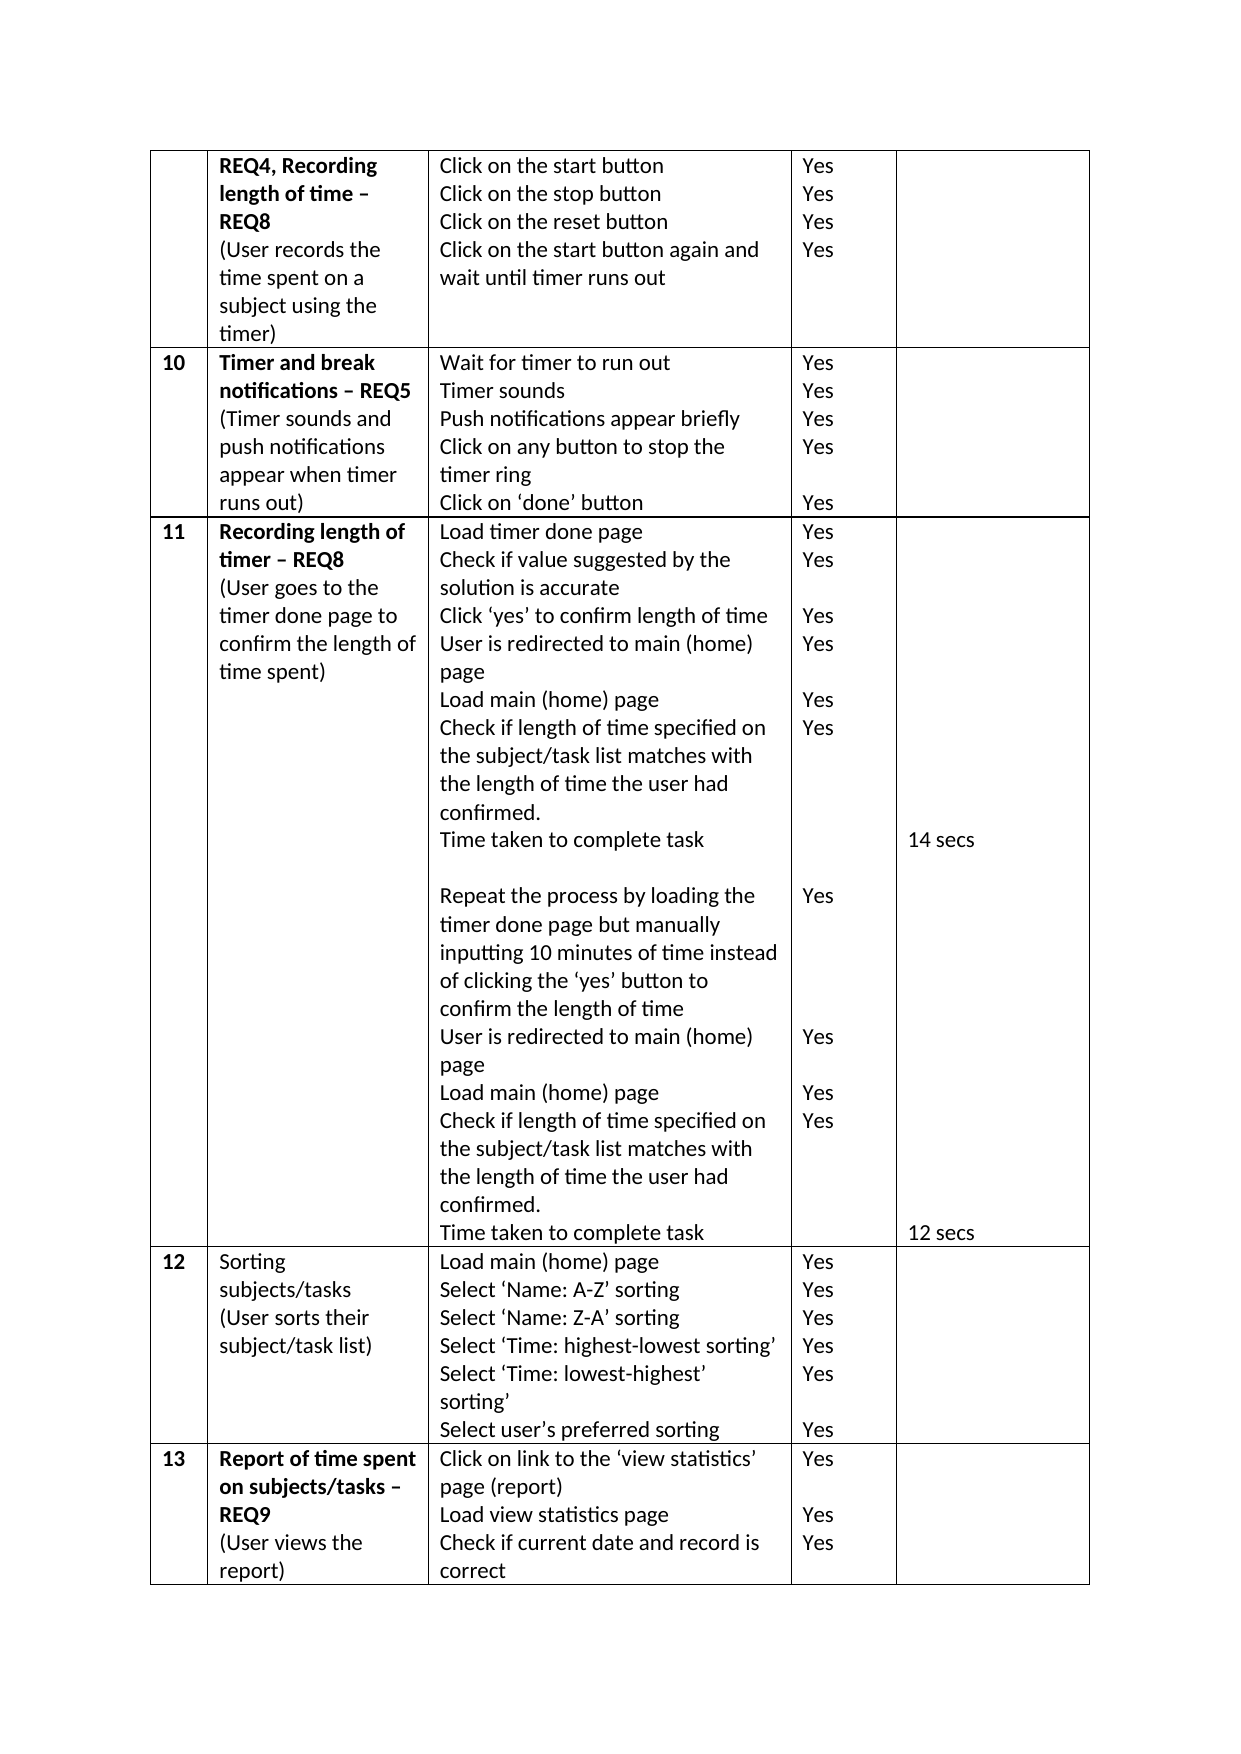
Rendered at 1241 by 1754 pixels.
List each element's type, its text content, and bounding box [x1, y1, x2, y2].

table_cell 12 [151, 1247, 207, 1443]
table_cell 11 [151, 518, 207, 1246]
table_cell 10 [151, 348, 207, 516]
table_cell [208, 1444, 428, 1584]
table_cell Wait for timer to run out Timer sounds Push notifications appear briefly Click on any button to stop the timer ring Click on ‘done’ button [429, 348, 791, 516]
table_cell Sorting subjects/tasks (User sorts their subject/task list) [208, 1247, 428, 1443]
table_cell [897, 1247, 1089, 1443]
table_cell [897, 348, 1089, 516]
table_cell [897, 151, 1089, 347]
table_cell 14 secs 12 secs [897, 518, 1089, 1246]
table_cell Load main (home) page Select ‘Name: A-Z’ sorting Select ‘Name: Z-A’ sorting Select ‘Time: highest-lowest sorting’ Select ‘Time: lowest-highest’ sorting’ Select user’s preferred sorting [429, 1247, 791, 1443]
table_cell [429, 151, 791, 347]
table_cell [792, 1444, 896, 1584]
table_cell Timer and break notifications – REQ5 (Timer sounds and push notifications appear when timer runs out) [208, 348, 428, 516]
table_cell Yes Yes Yes Yes Yes Yes [792, 1247, 896, 1443]
table_cell Load timer done page Check if value suggested by the solution is accurate Click ‘yes’ to confirm length of time User is redirected to main (home) page Load main (home) page Check if length of time specified on the subject/task list matches with the length of time the user had confirmed. Time taken to complete task Repeat the process by loading the timer done page but manually inputting 10 minutes of time instead of clicking the ‘yes’ button to confirm the length of time User is redirected to main (home) page Load main (home) page Check if length of time specified on the subject/task list matches with the length of time the user had confirmed. Time taken to complete task [429, 518, 791, 1246]
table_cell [208, 151, 428, 347]
table_cell Yes Yes Yes Yes Yes [792, 151, 896, 347]
table_cell Yes Yes Yes Yes Yes Yes Yes Yes Yes Yes [792, 518, 896, 1246]
table_cell Recording length of timer – REQ8 (User goes to the timer done page to confirm the length of time spent) [208, 518, 428, 1246]
table_cell Yes Yes Yes Yes Yes [792, 348, 896, 516]
table_cell 13 [151, 1444, 207, 1584]
table_cell 9 [151, 151, 207, 347]
table_cell [897, 1444, 1089, 1584]
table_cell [429, 1444, 791, 1584]
